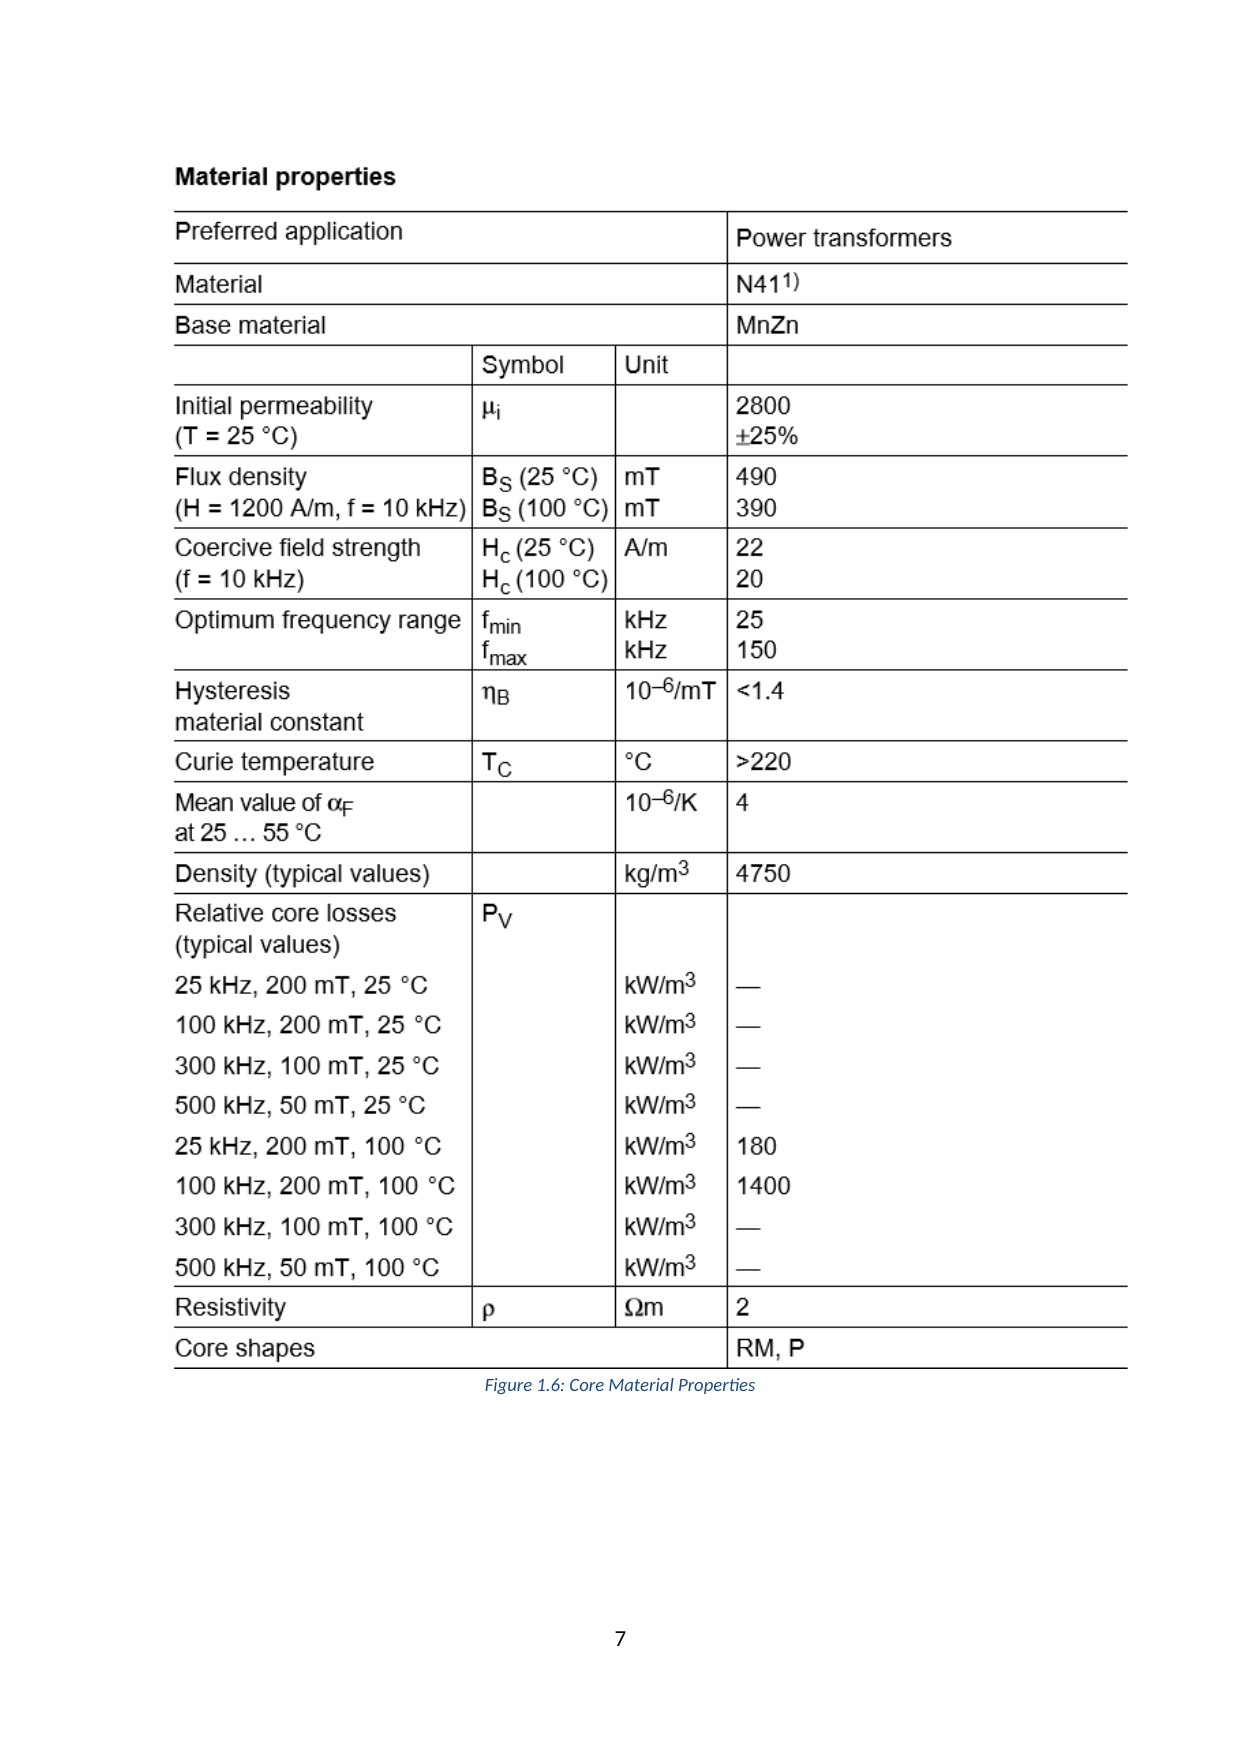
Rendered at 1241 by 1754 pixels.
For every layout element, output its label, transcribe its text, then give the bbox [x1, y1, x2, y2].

text Figure 1.6: Core Material Properties [148, 1373, 1092, 1396]
picture [147, 147, 1128, 1369]
